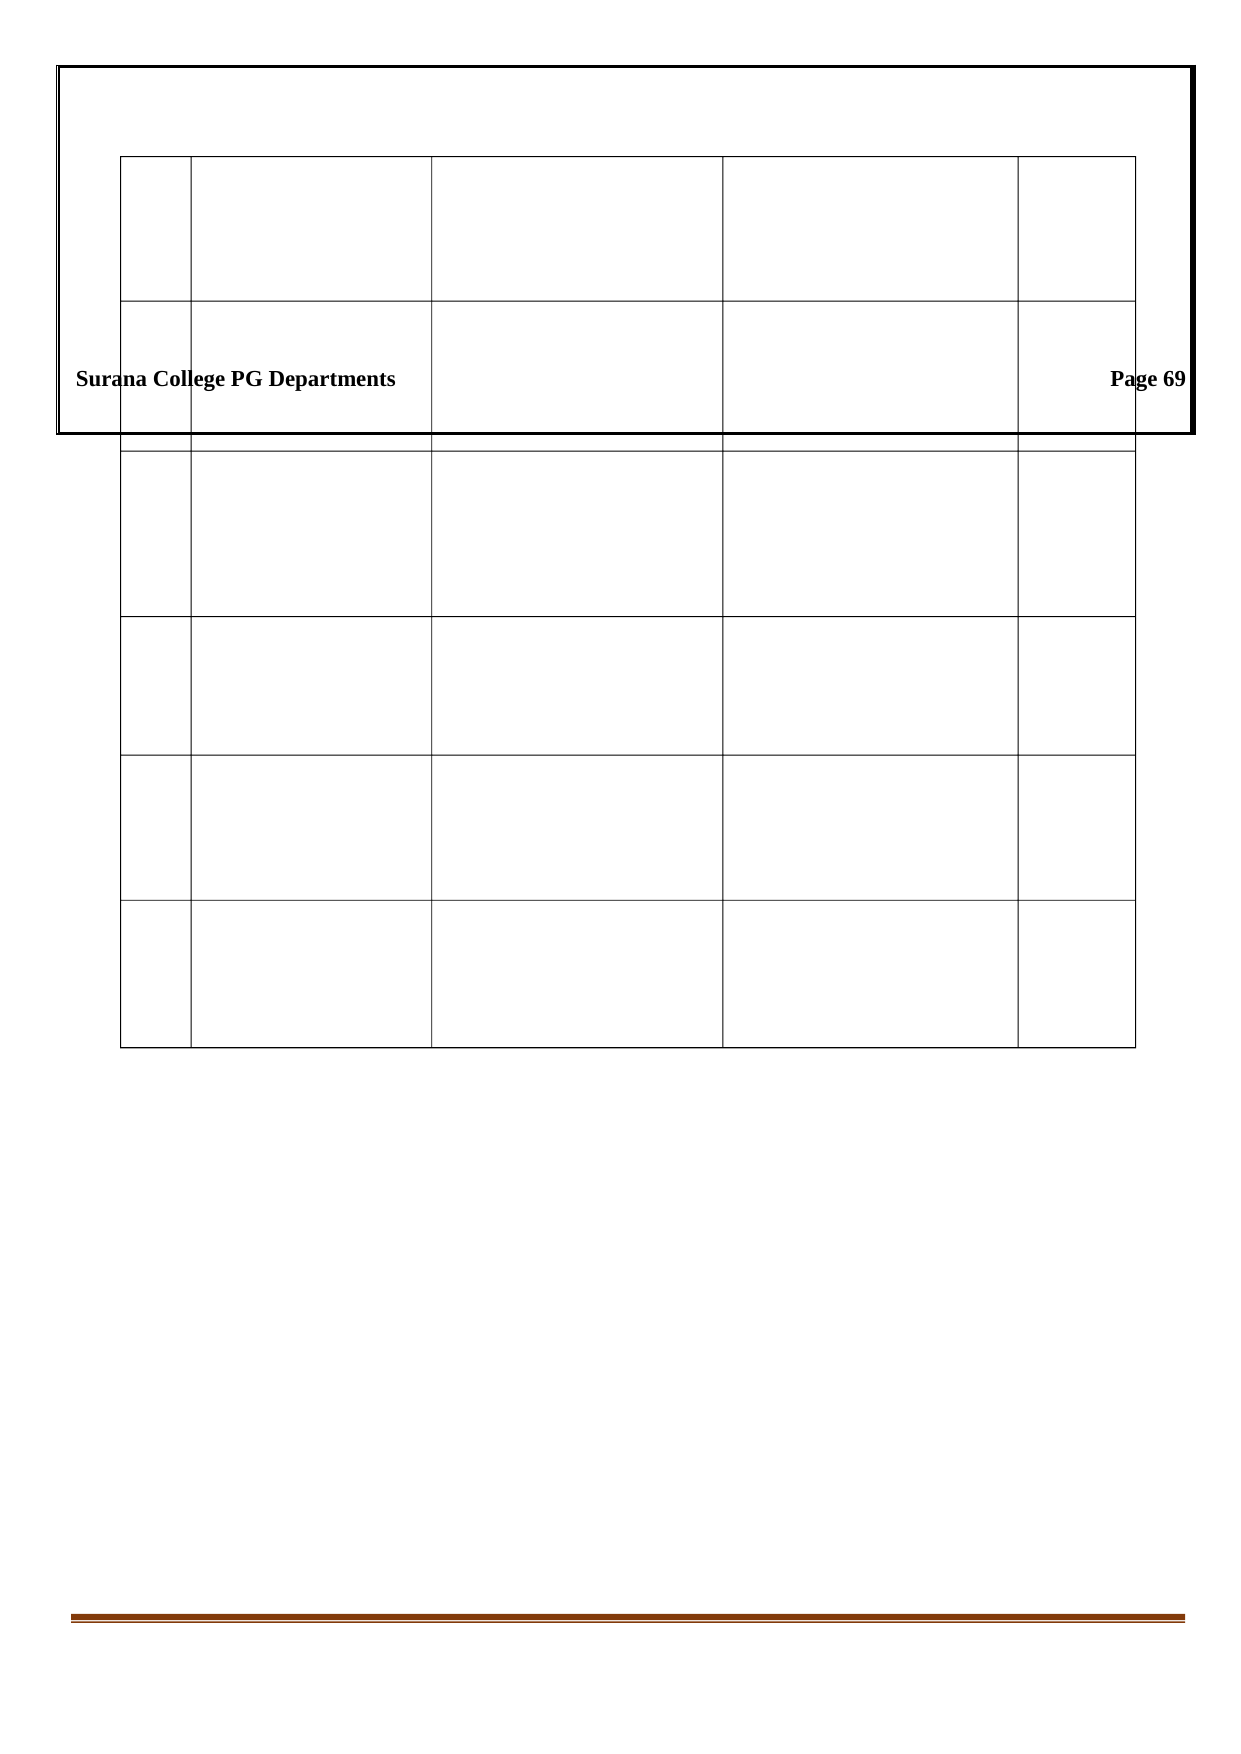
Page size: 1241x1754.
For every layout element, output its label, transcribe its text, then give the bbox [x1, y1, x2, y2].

table_cell Surana College PG Departments [60, 68, 432, 432]
table_cell Page 69 [1104, 68, 1190, 432]
table_cell [723, 68, 1001, 432]
table_cell [1001, 68, 1104, 432]
table_cell [432, 68, 723, 432]
